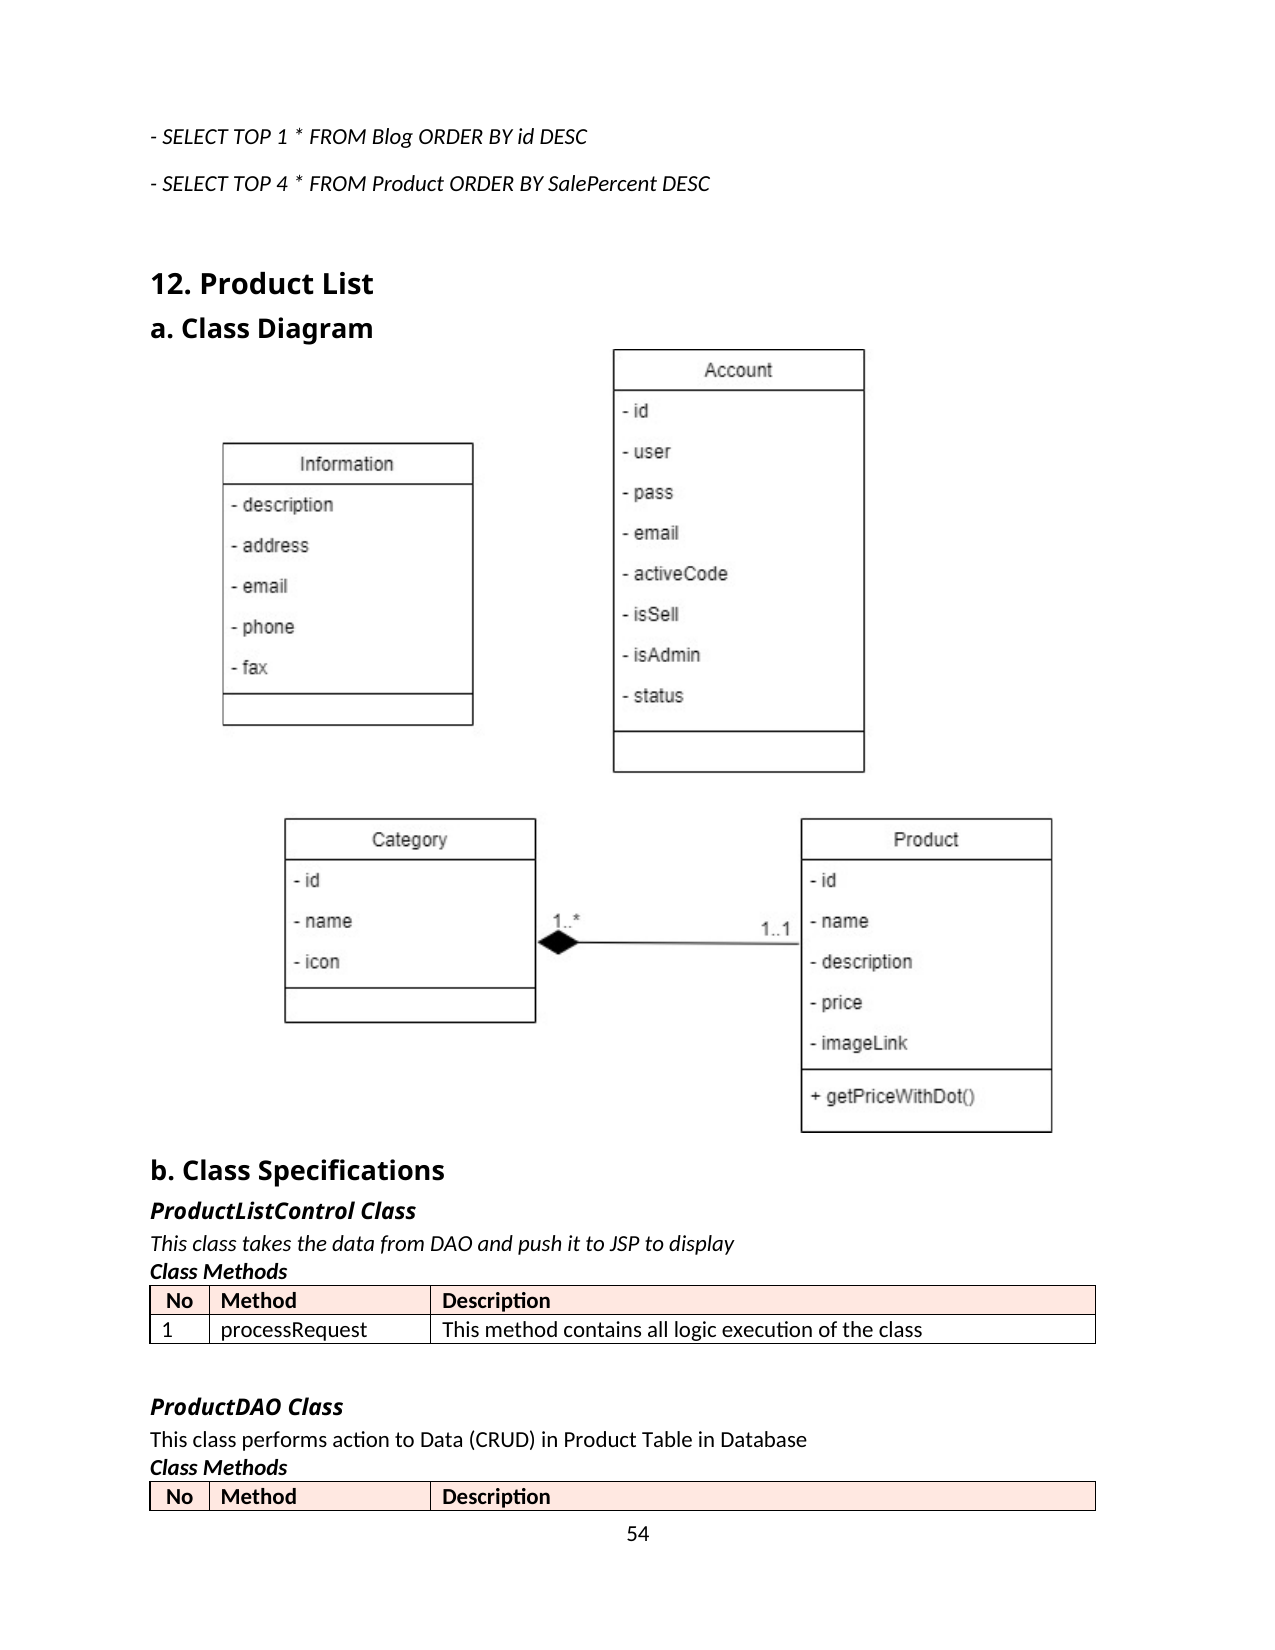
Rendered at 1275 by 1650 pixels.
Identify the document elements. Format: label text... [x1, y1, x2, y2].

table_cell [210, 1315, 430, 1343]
text Class Methods [150, 1257, 1125, 1285]
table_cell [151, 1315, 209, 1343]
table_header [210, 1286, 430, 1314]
text - SELECT TOP 4 * FROM Product ORDER BY SalePercent DESC [150, 169, 1125, 197]
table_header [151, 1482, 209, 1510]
text This class performs action to Data (CRUD) in Product Table in Database [150, 1425, 1125, 1453]
subtitle ProductDAO Class [150, 1391, 1125, 1422]
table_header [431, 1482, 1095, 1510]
picture [222, 349, 1053, 1133]
text Class Methods [150, 1453, 1125, 1481]
subtitle b. Class Specifications [150, 1151, 1125, 1188]
subtitle ProductListControl Class [150, 1195, 1125, 1226]
subtitle 12. Product List [150, 263, 1125, 303]
text This class takes the data from DAO and push it to JSP to display [150, 1229, 1125, 1257]
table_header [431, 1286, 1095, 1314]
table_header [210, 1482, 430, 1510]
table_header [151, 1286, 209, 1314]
text - SELECT TOP 1 * FROM Blog ORDER BY id DESC [150, 122, 1125, 150]
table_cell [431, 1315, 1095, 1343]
subtitle a. Class Diagram [150, 310, 1125, 347]
